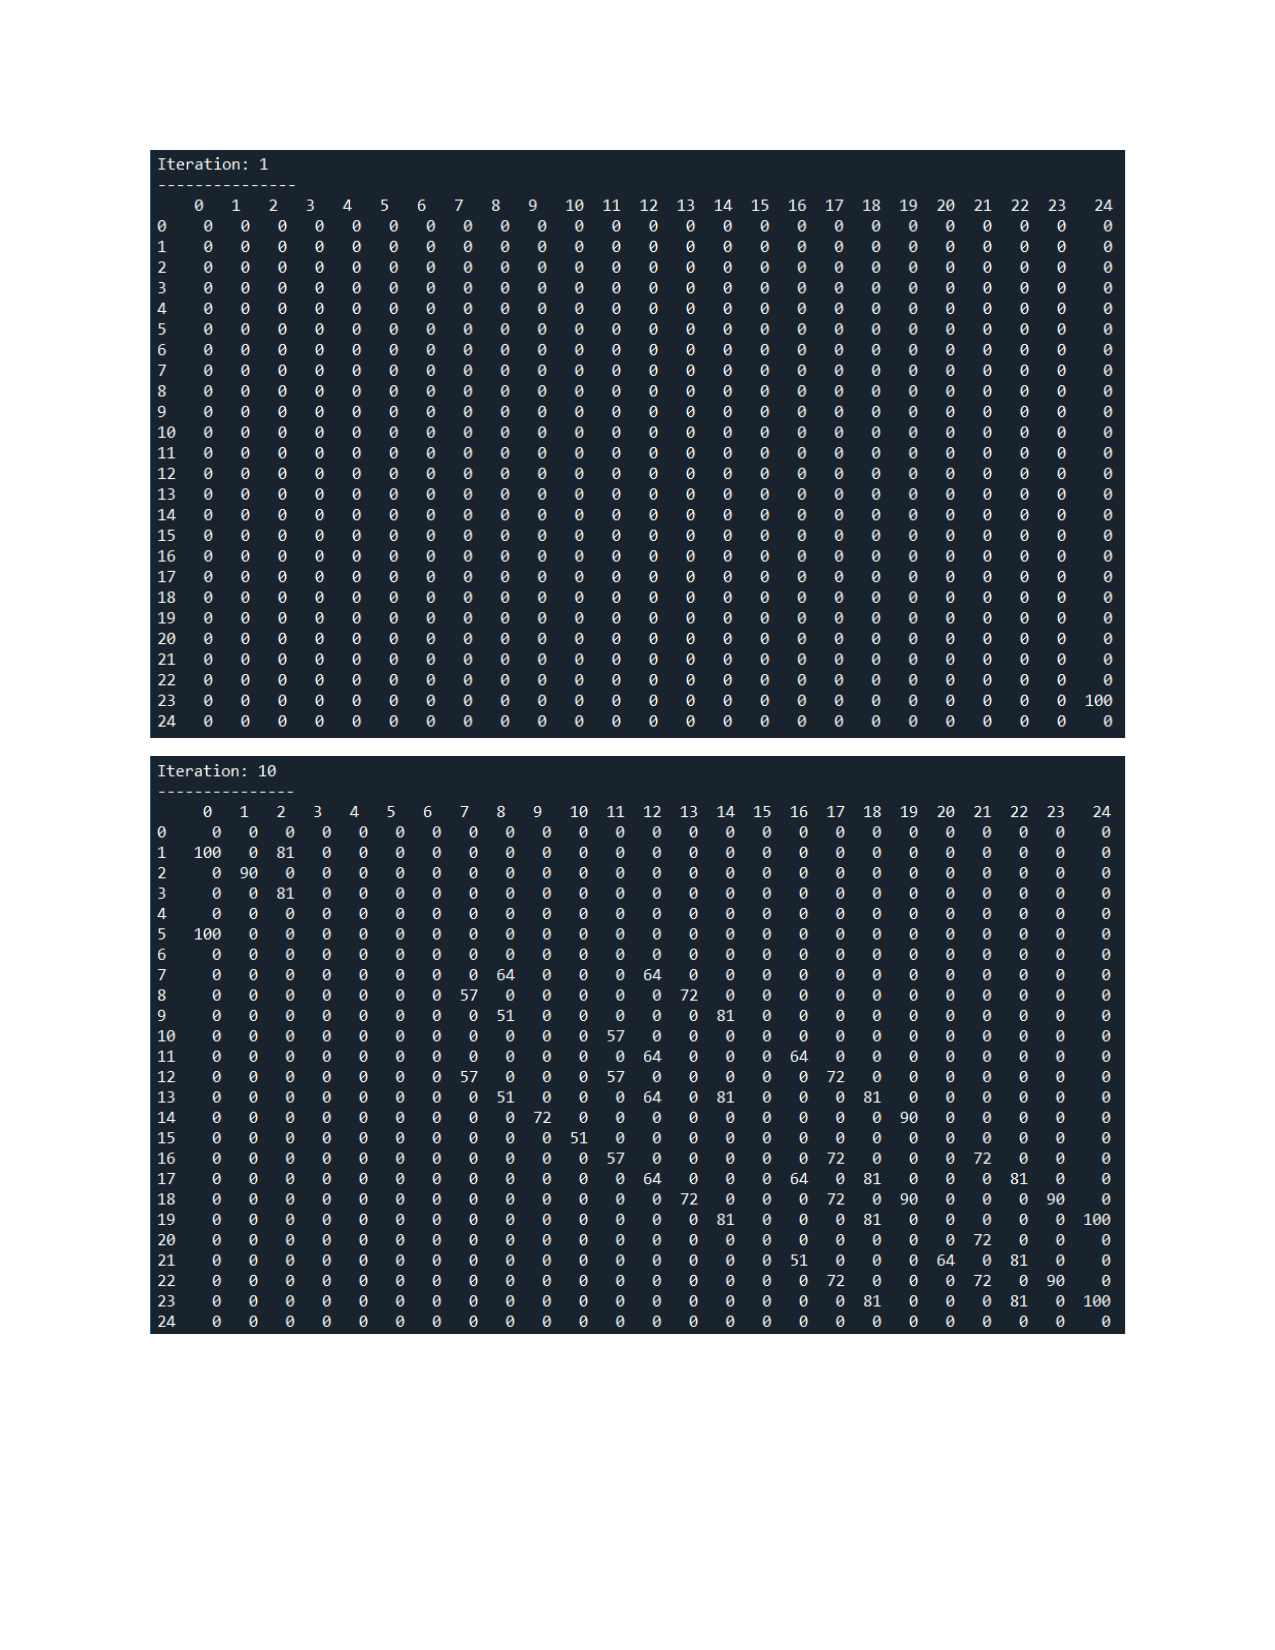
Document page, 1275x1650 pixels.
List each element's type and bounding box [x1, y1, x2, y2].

picture [150, 150, 1125, 738]
picture [150, 756, 1125, 1334]
